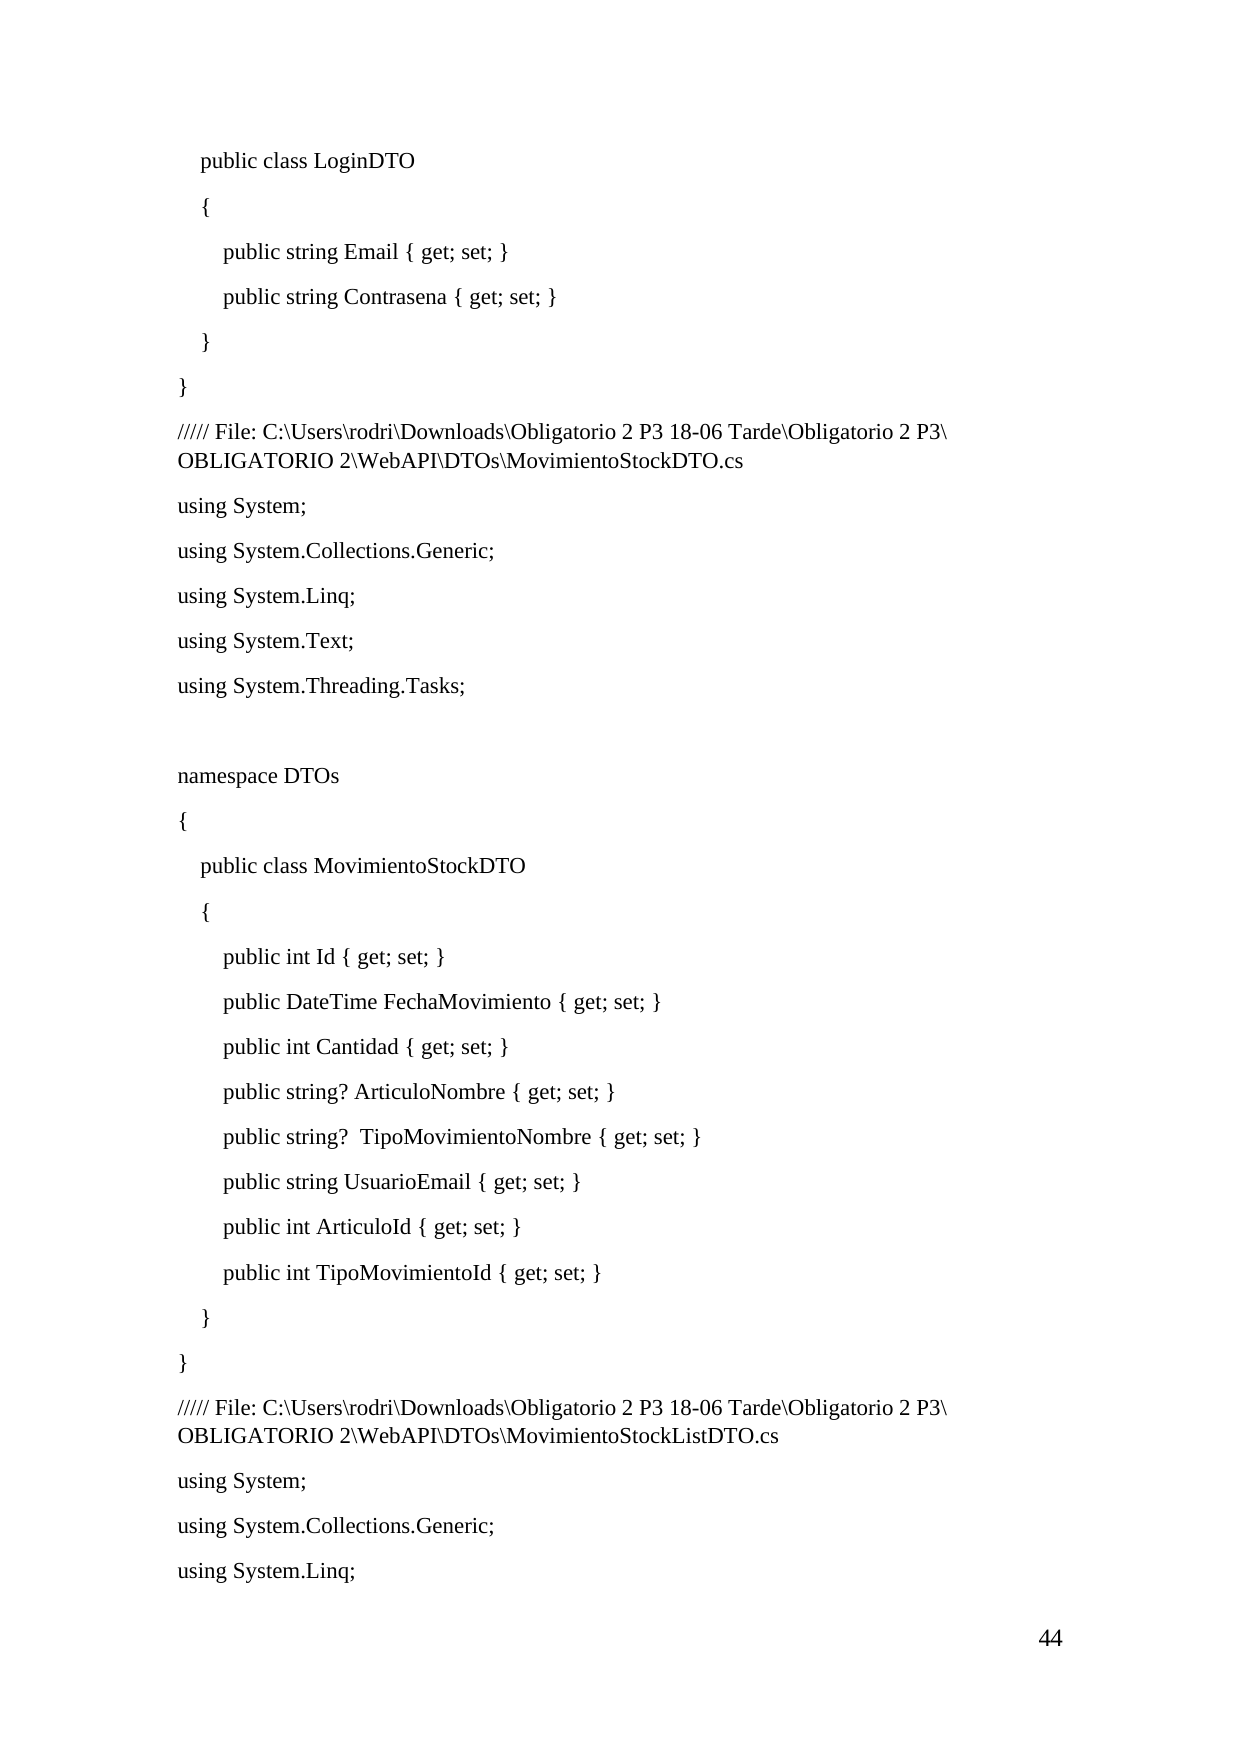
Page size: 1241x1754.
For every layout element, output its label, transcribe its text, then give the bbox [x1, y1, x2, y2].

text public int Id { get; set; } [177, 943, 1063, 969]
text ///// File: C:\Users\rodri\Downloads\Obligatorio 2 P3 18-06 Tarde\Obligatorio 2 P3\OBLIGATORIO 2\WebAPI\DTOs\MovimientoStockDTO.cs [177, 418, 1063, 473]
text using System; [177, 492, 1063, 518]
text using System.Collections.Generic; [177, 1512, 1063, 1539]
text } [177, 1349, 1063, 1375]
text public class MovimientoStockDTO [177, 853, 1063, 879]
text public string? ArticuloNombre { get; set; } [177, 1078, 1063, 1104]
text using System.Linq; [177, 582, 1063, 608]
text using System; [177, 1467, 1063, 1494]
text using System.Text; [177, 627, 1063, 653]
text } [177, 1304, 1063, 1330]
text public string? TipoMovimientoNombre { get; set; } [177, 1123, 1063, 1149]
text public string Contrasena { get; set; } [177, 283, 1063, 309]
text namespace DTOs [177, 762, 1063, 789]
text using System.Threading.Tasks; [177, 672, 1063, 698]
text } [177, 328, 1063, 354]
text { [177, 807, 1063, 834]
text } [177, 373, 1063, 399]
text { [177, 898, 1063, 924]
text public string UsuarioEmail { get; set; } [177, 1168, 1063, 1195]
text { [177, 193, 1063, 219]
text using System.Linq; [177, 1558, 1063, 1584]
text public string Email { get; set; } [177, 238, 1063, 264]
text public int ArticuloId { get; set; } [177, 1213, 1063, 1240]
text public DateTime FechaMovimiento { get; set; } [177, 988, 1063, 1014]
text public class LoginDTO [177, 148, 1063, 174]
text public int TipoMovimientoId { get; set; } [177, 1258, 1063, 1285]
text using System.Collections.Generic; [177, 537, 1063, 563]
text public int Cantidad { get; set; } [177, 1033, 1063, 1059]
text ///// File: C:\Users\rodri\Downloads\Obligatorio 2 P3 18-06 Tarde\Obligatorio 2 P3\OBLIGATORIO 2\WebAPI\DTOs\MovimientoStockListDTO.cs [177, 1394, 1063, 1449]
